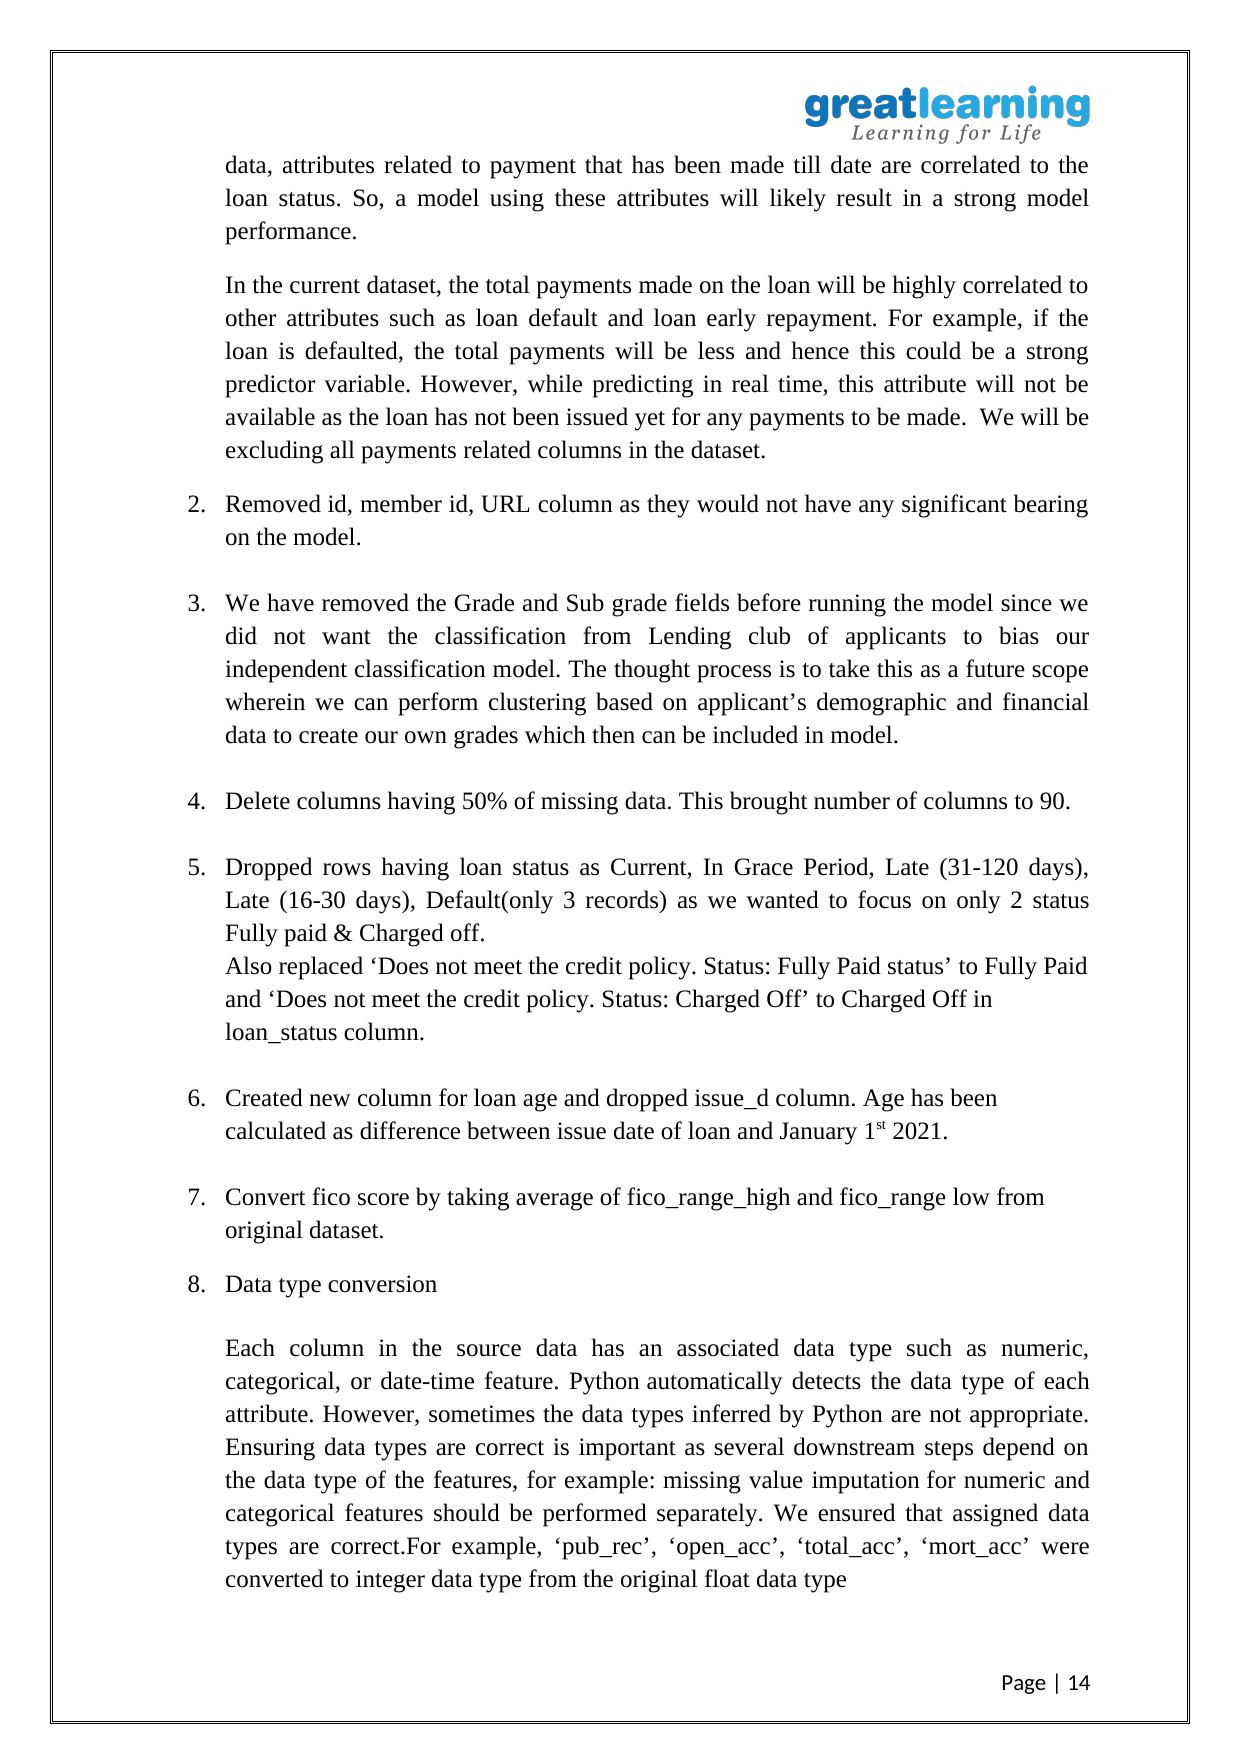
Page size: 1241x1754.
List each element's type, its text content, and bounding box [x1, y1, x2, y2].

list We have removed the Grade and Sub grade fields before running the model since we did not want the classification from Lending club of applicants to bias our independent classification model. The thought process is to take this as a future scope wherein we can perform clustering based on applicant’s demographic and financial data to create our own grades which then can be included in model. [187, 588, 1090, 749]
list Removed id, member id, URL column as they would not have any significant bearing on the model. [187, 489, 1090, 551]
list Created new column for loan age and dropped issue_d column. Age has been calculated as difference between issue date of loan and January 1st 2021. [187, 1083, 1090, 1145]
text In the current dataset, the total payments made on the loan will be highly correlated to other attributes such as loan default and loan early repayment. For example, if the loan is defaulted, the total payments will be less and hence this could be a strong predictor variable. However, while predicting in real time, this attribute will not be available as the loan has not been issued yet for any payments to be made. We will be excluding all payments related columns in the dataset. [225, 270, 1090, 464]
text Each column in the source data has an associated data type such as numeric, categorical, or date-time feature. Python automatically detects the data type of each attribute. However, sometimes the data types inferred by Python are not appropriate. Ensuring data types are correct is important as several downstream steps depend on the data type of the features, for example: missing value imputation for numeric and categorical features should be performed separately. We ensured that assigned data types are correct.For example, ‘pub_rec’, ‘open_acc’, ‘total_acc’, ‘mort_acc’ were converted to integer data type from the original float data type [225, 1333, 1090, 1593]
text and ‘Does not meet the credit policy. Status: Charged Off’ to Charged Off in loan_status column. [225, 984, 1090, 1046]
list Dropped rows having loan status as Current, In Grace Period, Late (31-120 days), Late (16-30 days), Default(only 3 records) as we wanted to focus on only 2 status Fully paid & Charged off. [187, 852, 1090, 947]
text Also replaced ‘Does not meet the credit policy. Status: Fully Paid status’ to Fully Paid [225, 951, 1090, 980]
picture [804, 84, 1091, 145]
list Data type conversion [187, 1269, 1090, 1298]
list Delete columns having 50% of missing data. This brought number of columns to 90. [187, 786, 1090, 815]
list Convert fico score by taking average of fico_range_high and fico_range low from original dataset. [187, 1182, 1090, 1244]
